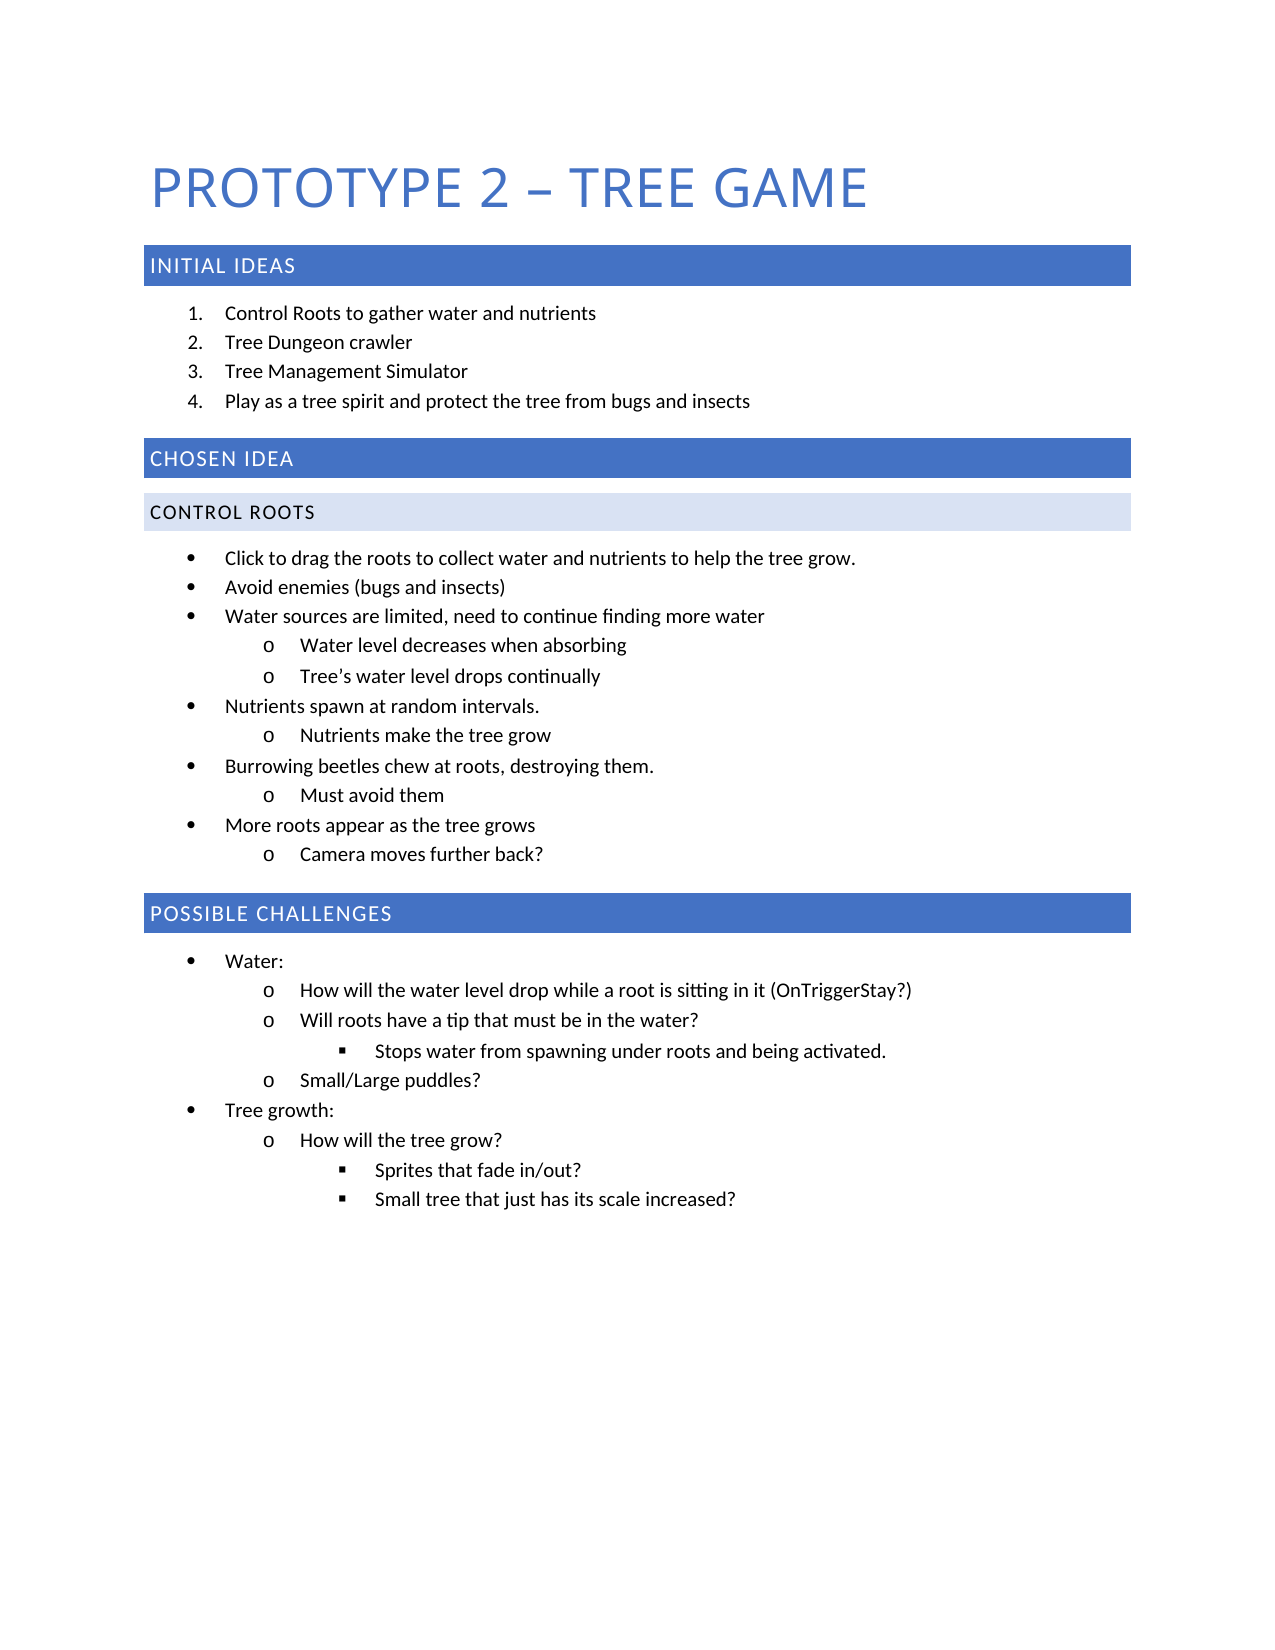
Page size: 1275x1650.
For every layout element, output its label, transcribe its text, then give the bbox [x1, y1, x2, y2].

list Water level decreases when absorbing [262, 632, 1125, 659]
list Will roots have a tip that must be in the water? [262, 1008, 1125, 1034]
list Water sources are limited, need to continue finding more water [187, 603, 1125, 629]
list Must avoid them [262, 782, 1125, 808]
list Play as a tree spirit and protect the tree from bugs and insects [187, 388, 1125, 413]
list Nutrients make the tree grow [262, 722, 1125, 749]
list More roots appear as the tree grows [187, 812, 1125, 838]
title Prototype 2 – Tree GaMe [150, 150, 1125, 224]
subtitle Initial Ideas [150, 251, 1125, 279]
subtitle Possible Challenges [150, 899, 1125, 927]
list Avoid enemies (bugs and insects) [187, 574, 1125, 599]
subtitle Control Roots [150, 499, 1125, 524]
list Stops water from spawning under roots and being activated. [337, 1038, 1125, 1063]
list How will the tree grow? [262, 1127, 1125, 1153]
list How will the water level drop while a root is sitting in it (OnTriggerStay?) [262, 977, 1125, 1004]
list Nutrients spawn at random intervals. [187, 693, 1125, 719]
subtitle Chosen Idea [150, 444, 1125, 472]
list Sprites that fade in/out? [337, 1157, 1125, 1183]
list Burrowing beetles chew at roots, destroying them. [187, 753, 1125, 778]
list Click to drag the roots to collect water and nutrients to help the tree grow. [187, 545, 1125, 570]
list Camera moves further back? [262, 842, 1125, 868]
list Water: [187, 948, 1125, 973]
list Small tree that just has its scale increased? [337, 1186, 1125, 1212]
list Tree Dungeon crawler [187, 329, 1125, 355]
list Tree growth: [187, 1098, 1125, 1123]
list Tree Management Simulator [187, 359, 1125, 384]
list Small/Large puddles? [262, 1067, 1125, 1094]
list Tree’s water level drops continually [262, 663, 1125, 689]
list Control Roots to gather water and nutrients [187, 300, 1125, 326]
